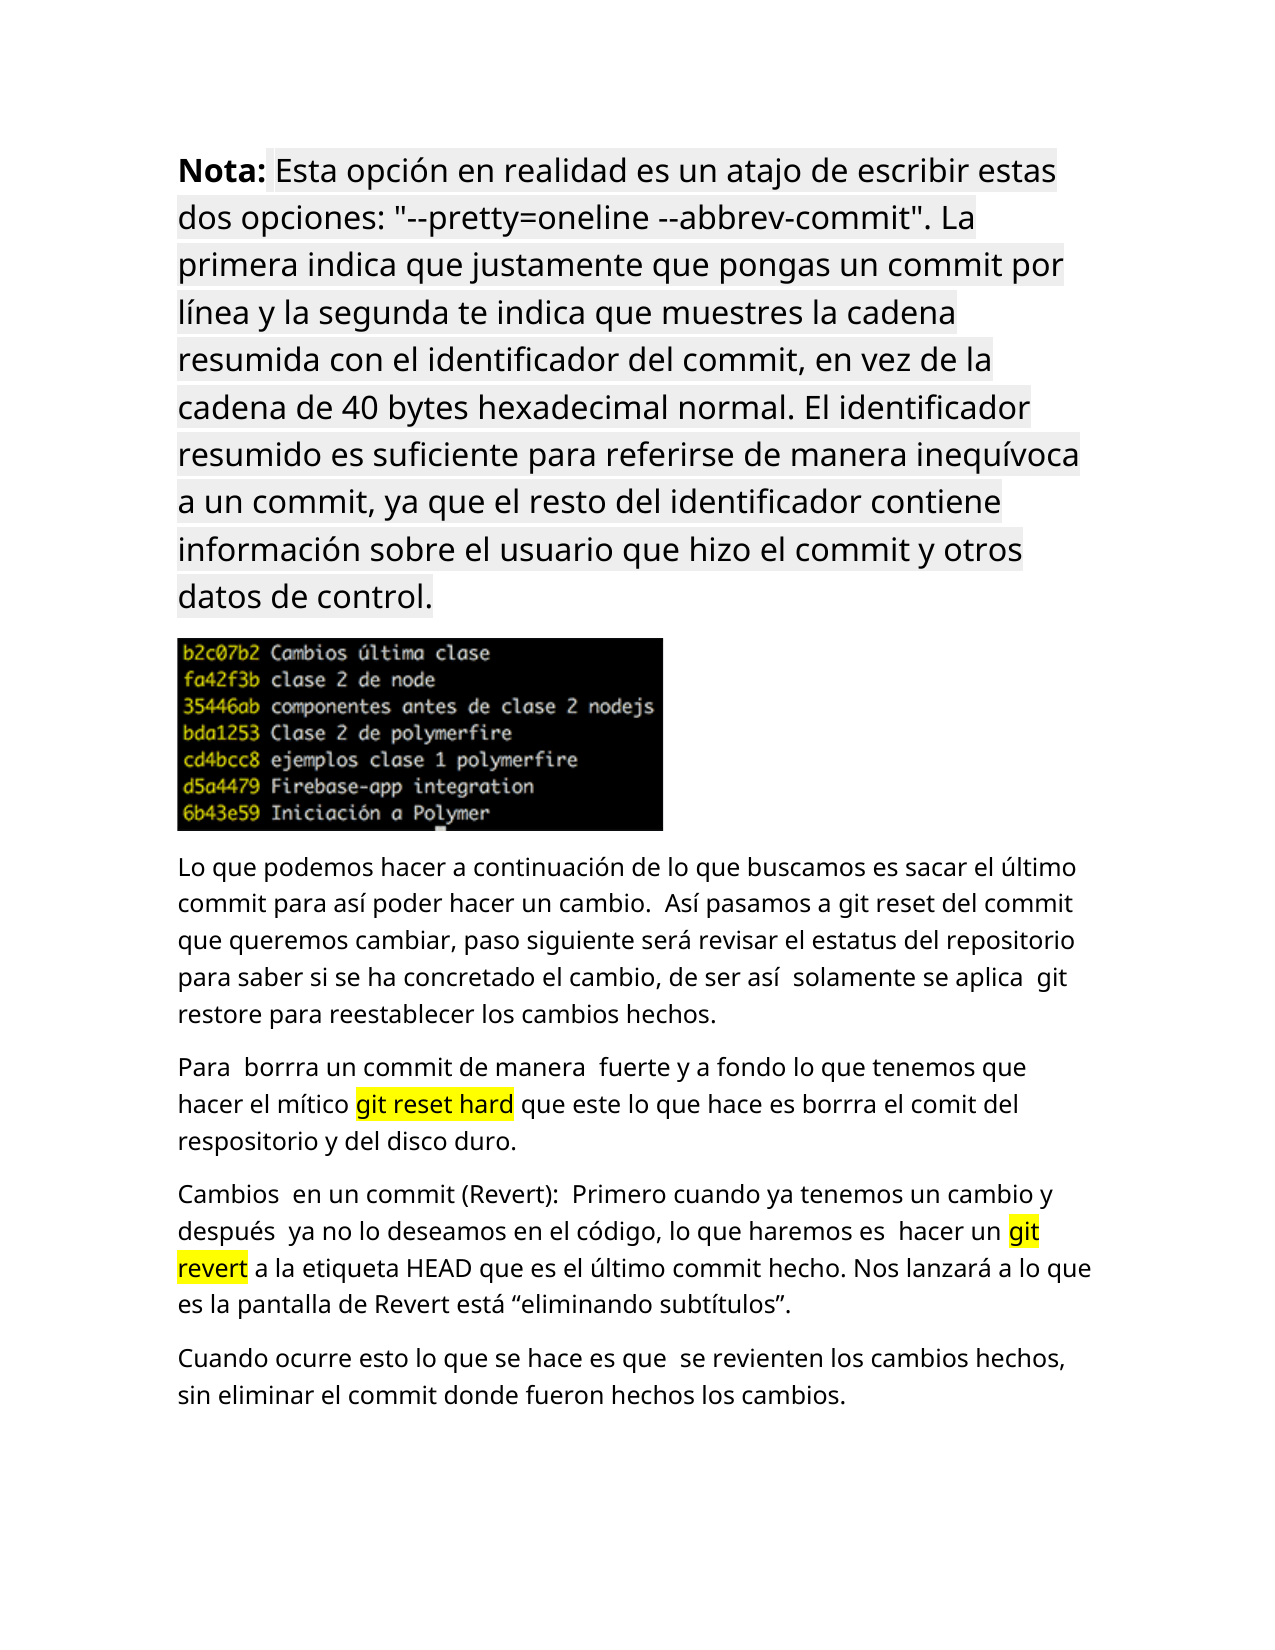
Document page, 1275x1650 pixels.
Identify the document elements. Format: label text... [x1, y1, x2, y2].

text Nota: Esta opción en realidad es un atajo de escribir estas dos opciones: "--pretty=oneline --abbrev-commit". La primera indica que justamente que pongas un commit por línea y la segunda te indica que muestres la cadena resumida con el identificador del commit, en vez de la cadena de 40 bytes hexadecimal normal. El identificador resumido es suficiente para referirse de manera inequívoca a un commit, ya que el resto del identificador contiene información sobre el usuario que hizo el commit y otros datos de control. [177, 148, 1098, 618]
text Cuando ocurre esto lo que se hace es que se revienten los cambios hechos, sin eliminar el commit donde fueron hechos los cambios. [177, 1341, 1098, 1411]
text Lo que podemos hacer a continuación de lo que buscamos es sacar el último commit para así poder hacer un cambio. Así pasamos a git reset del commit que queremos cambiar, paso siguiente será revisar el estatus del repositorio para saber si se ha concretado el cambio, de ser así solamente se aplica git restore para reestablecer los cambios hechos. [177, 849, 1098, 1030]
picture [177, 638, 664, 831]
text Para borrra un commit de manera fuerte y a fondo lo que tenemos que hacer el mítico git reset hard que este lo que hace es borrra el comit del respositorio y del disco duro. [177, 1050, 1098, 1157]
text Cambios en un commit (Revert): Primero cuando ya tenemos un cambio y después ya no lo deseamos en el código, lo que haremos es hacer un git revert a la etiqueta HEAD que es el último commit hecho. Nos lanzará a lo que es la pantalla de Revert está “eliminando subtítulos”. [177, 1177, 1098, 1321]
